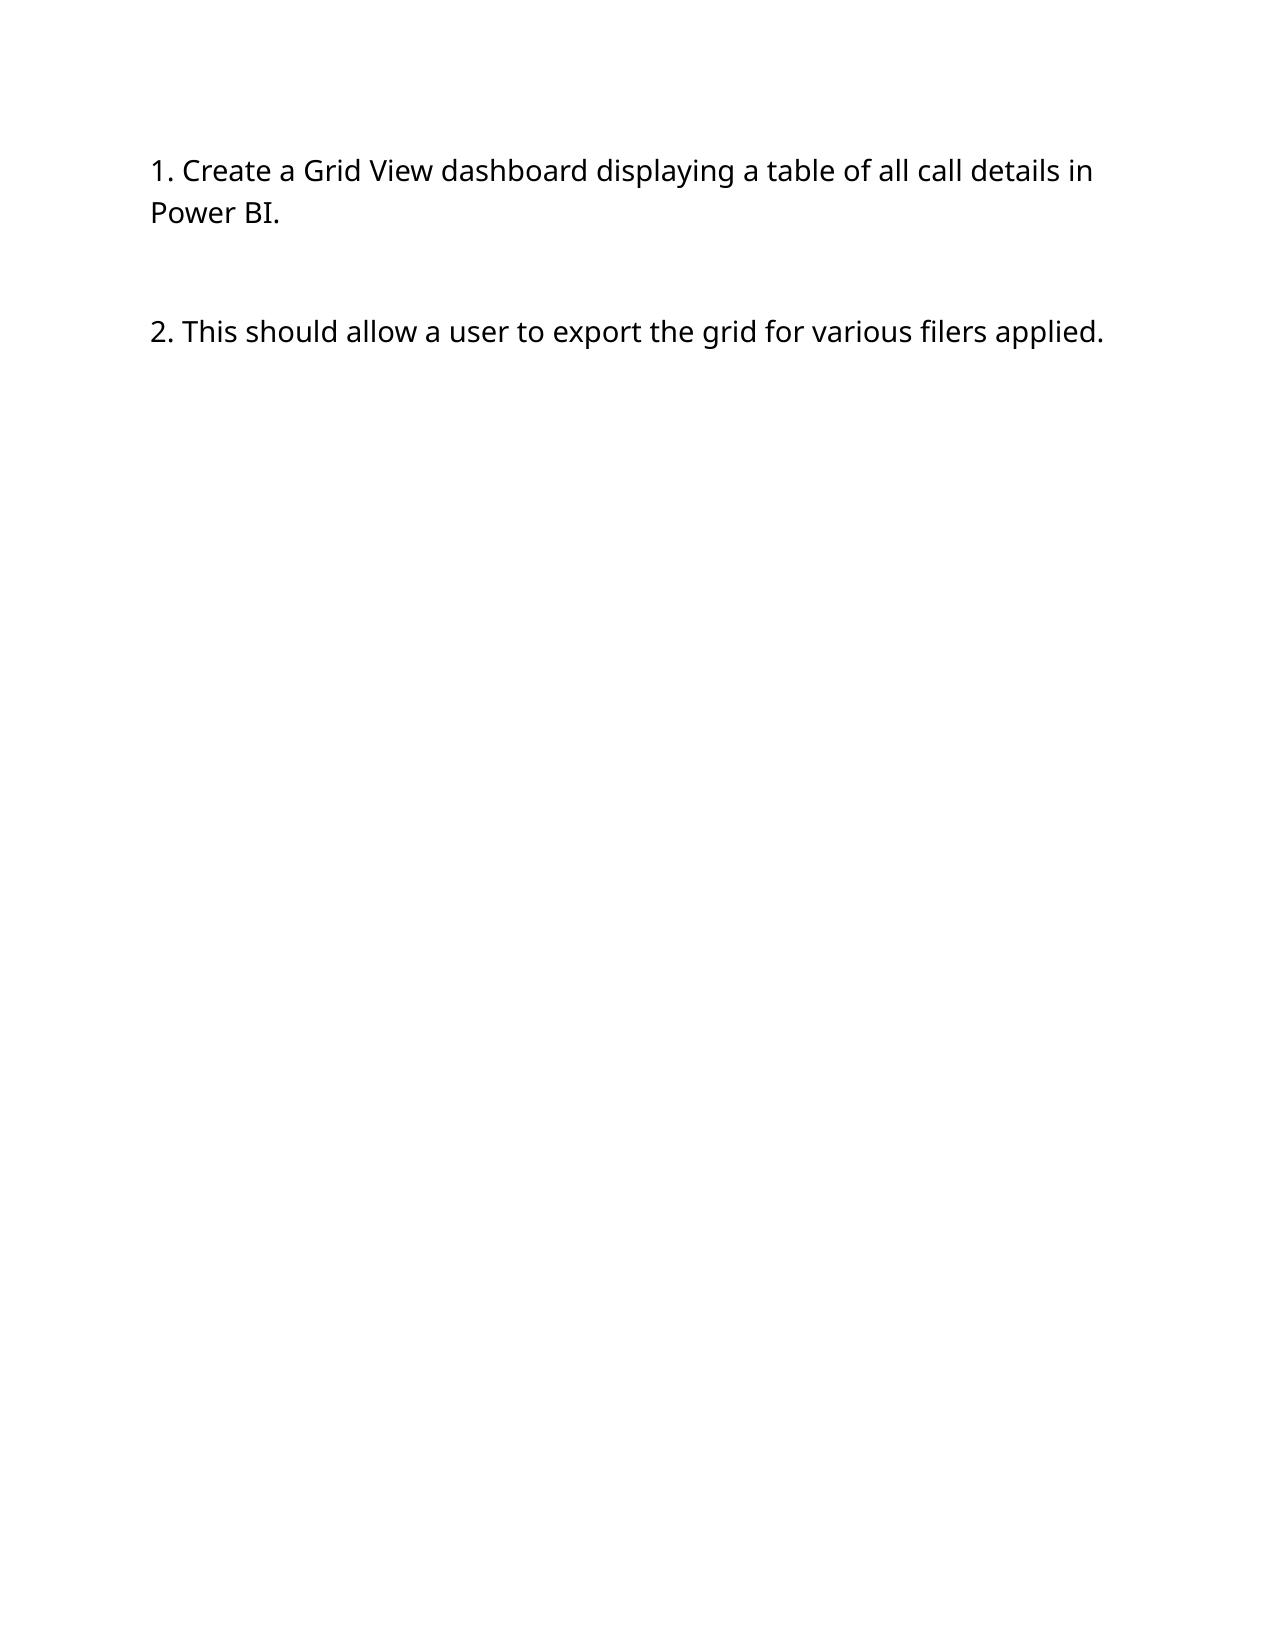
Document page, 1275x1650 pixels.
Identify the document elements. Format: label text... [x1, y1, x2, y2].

text 2. This should allow a user to export the grid for various filers applied. [150, 312, 1125, 351]
text 1. Create a Grid View dashboard displaying a table of all call details in Power BI. [150, 150, 1125, 232]
